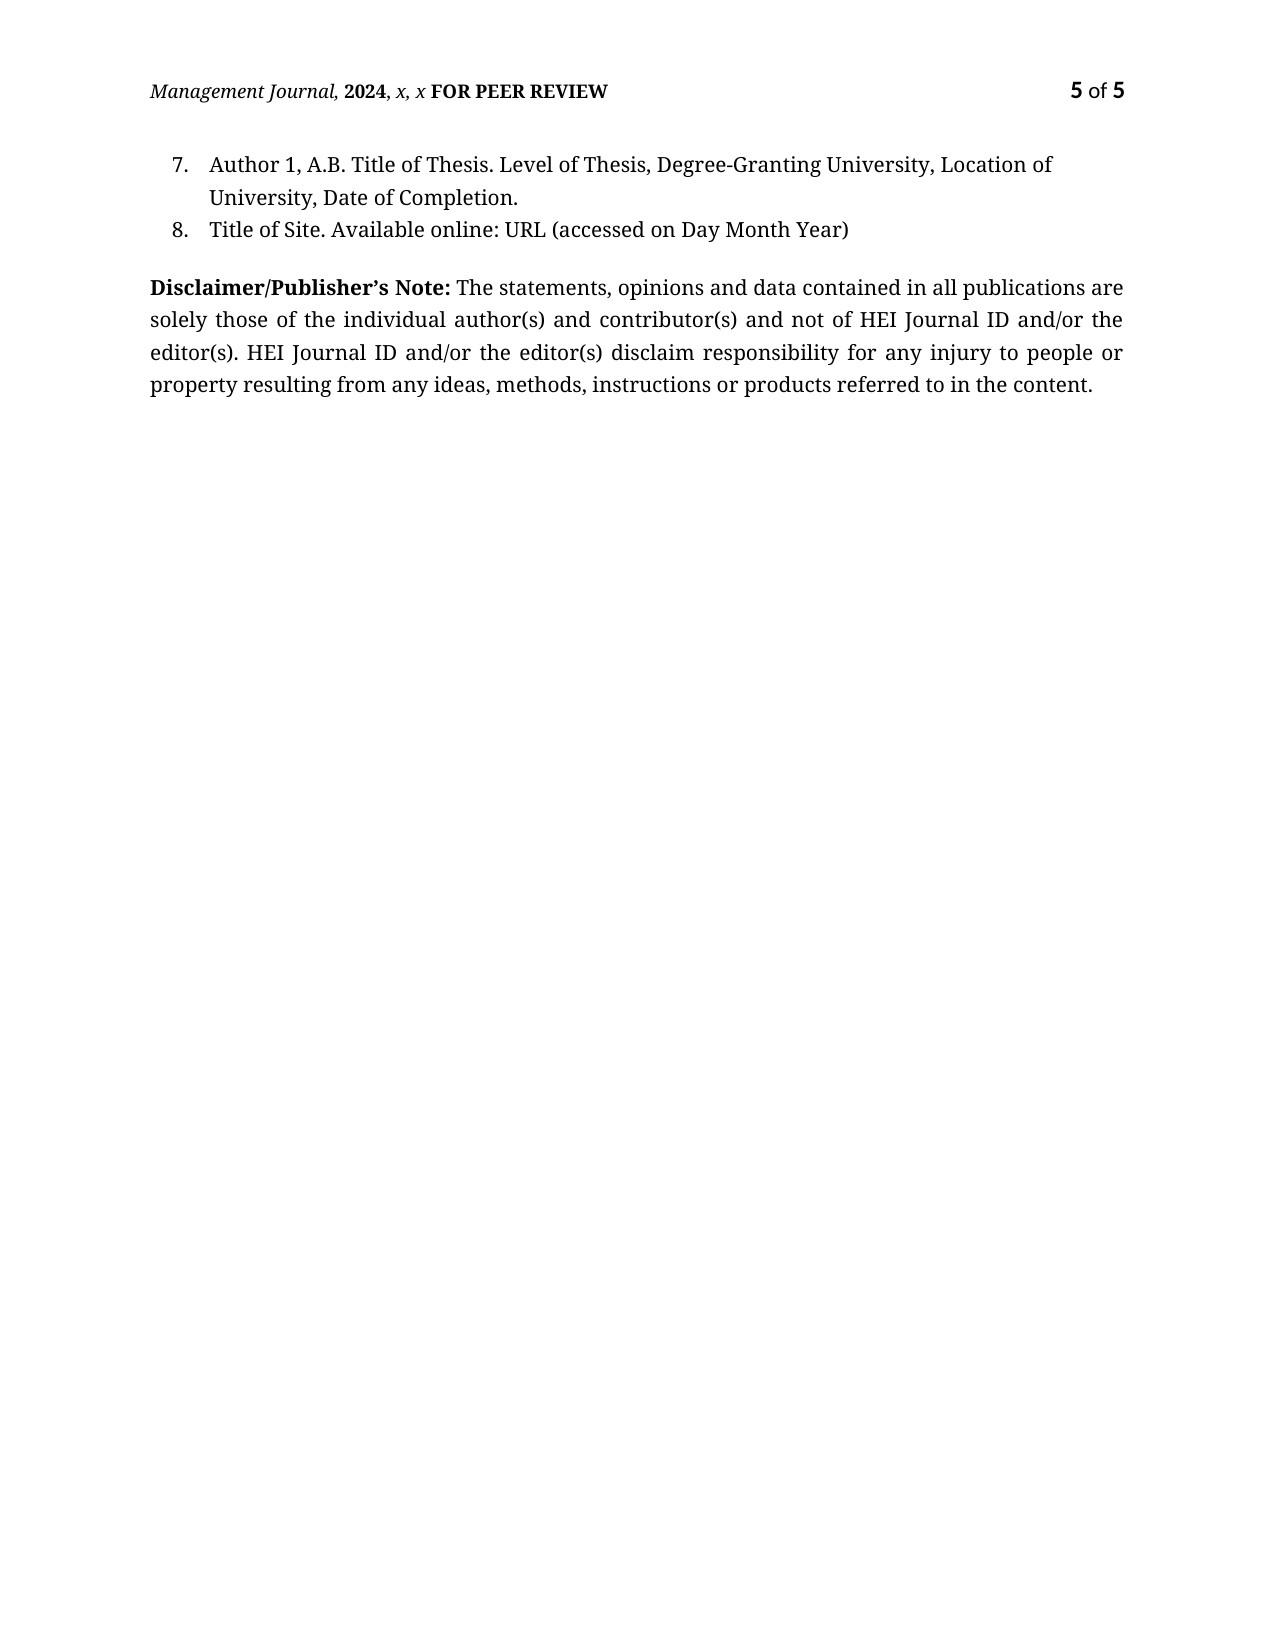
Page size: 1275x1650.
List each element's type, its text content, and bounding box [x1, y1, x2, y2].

list Title of Site. Available online: URL (accessed on Day Month Year) [172, 215, 1125, 244]
text Disclaimer/Publisher’s Note: The statements, opinions and data contained in all publications are solely those of the individual author(s) and contributor(s) and not of HEI Journal ID and/or the editor(s). HEI Journal ID and/or the editor(s) disclaim responsibility for any injury to people or property resulting from any ideas, methods, instructions or products referred to in the content. [150, 273, 1125, 399]
list Author 1, A.B. Title of Thesis. Level of Thesis, Degree-Granting University, Location of University, Date of Completion. [172, 150, 1125, 211]
